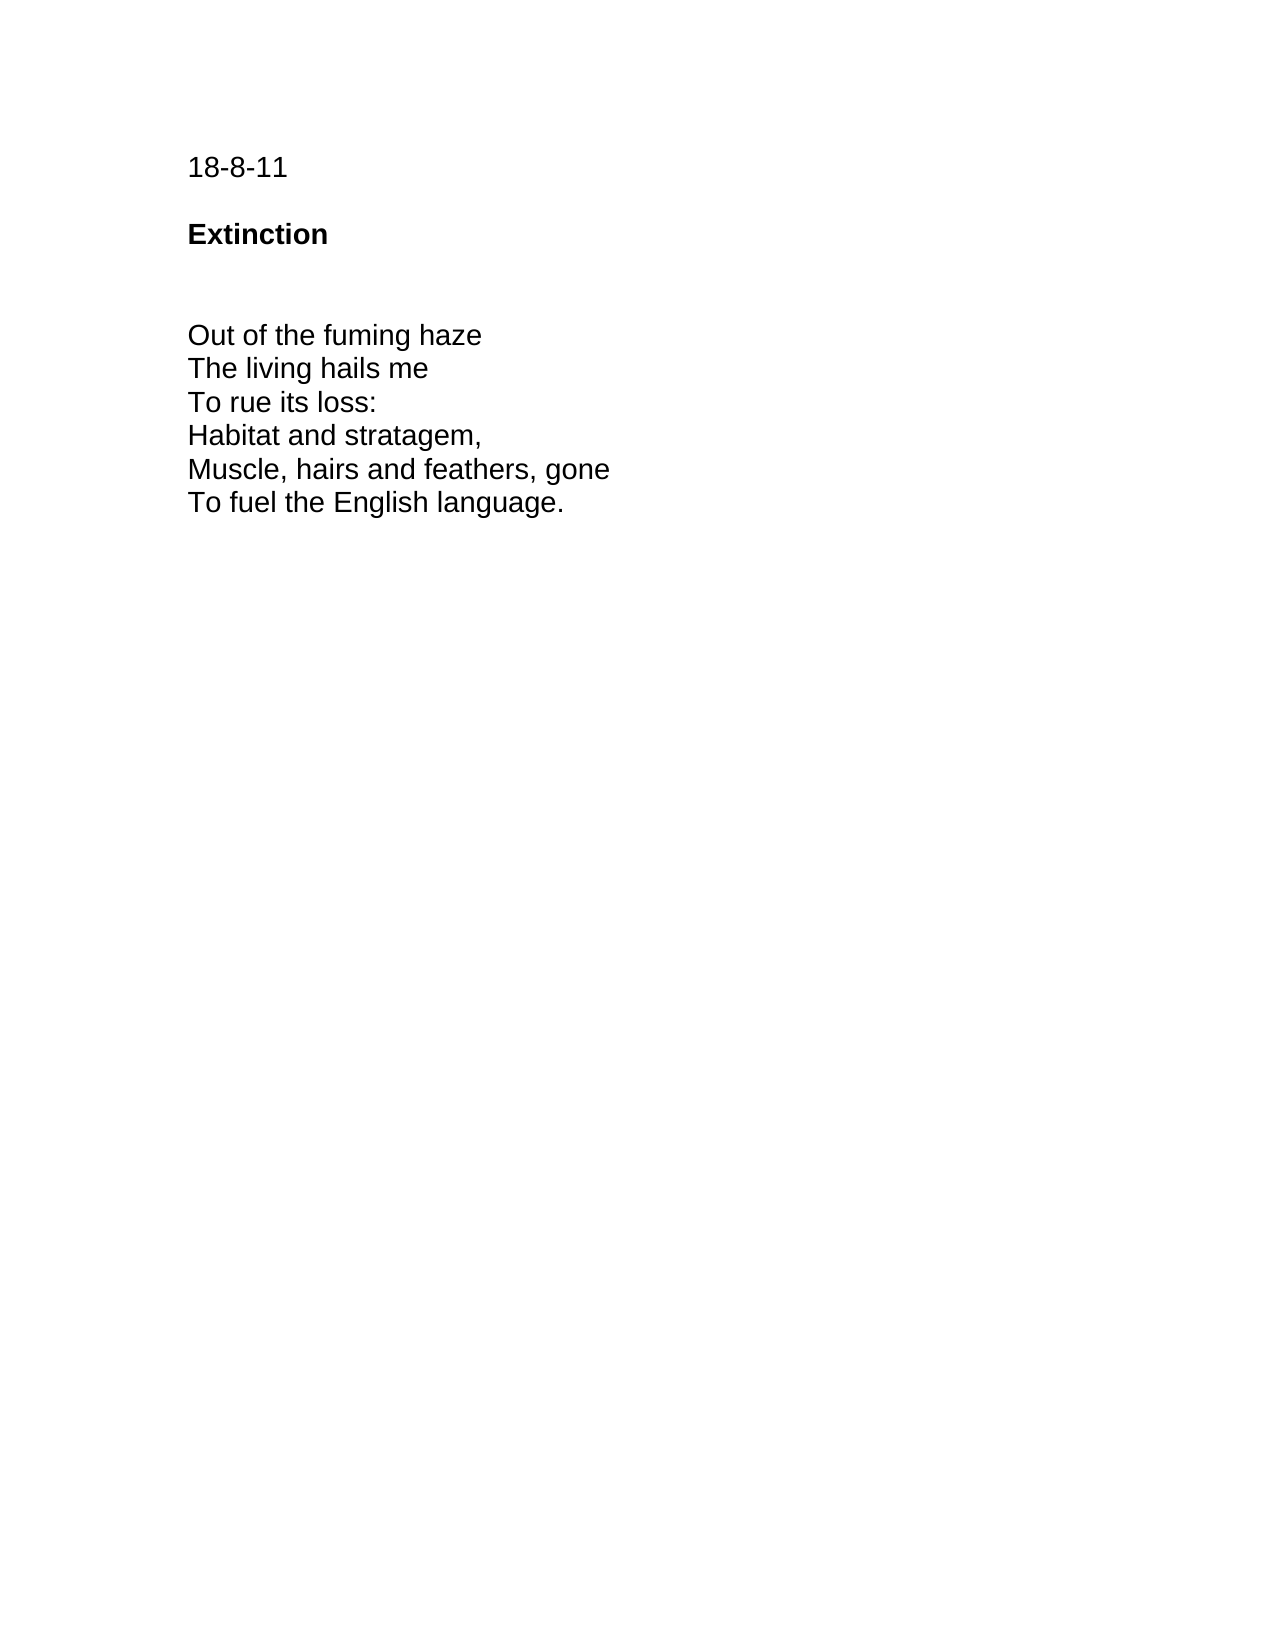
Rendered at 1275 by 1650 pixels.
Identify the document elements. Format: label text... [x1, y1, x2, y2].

text 18-8-11 Extinction Out of the fuming haze The living hails me To rue its loss: Habitat and stratagem, Muscle, hairs and feathers, gone To fuel the English language. [187, 150, 1087, 519]
